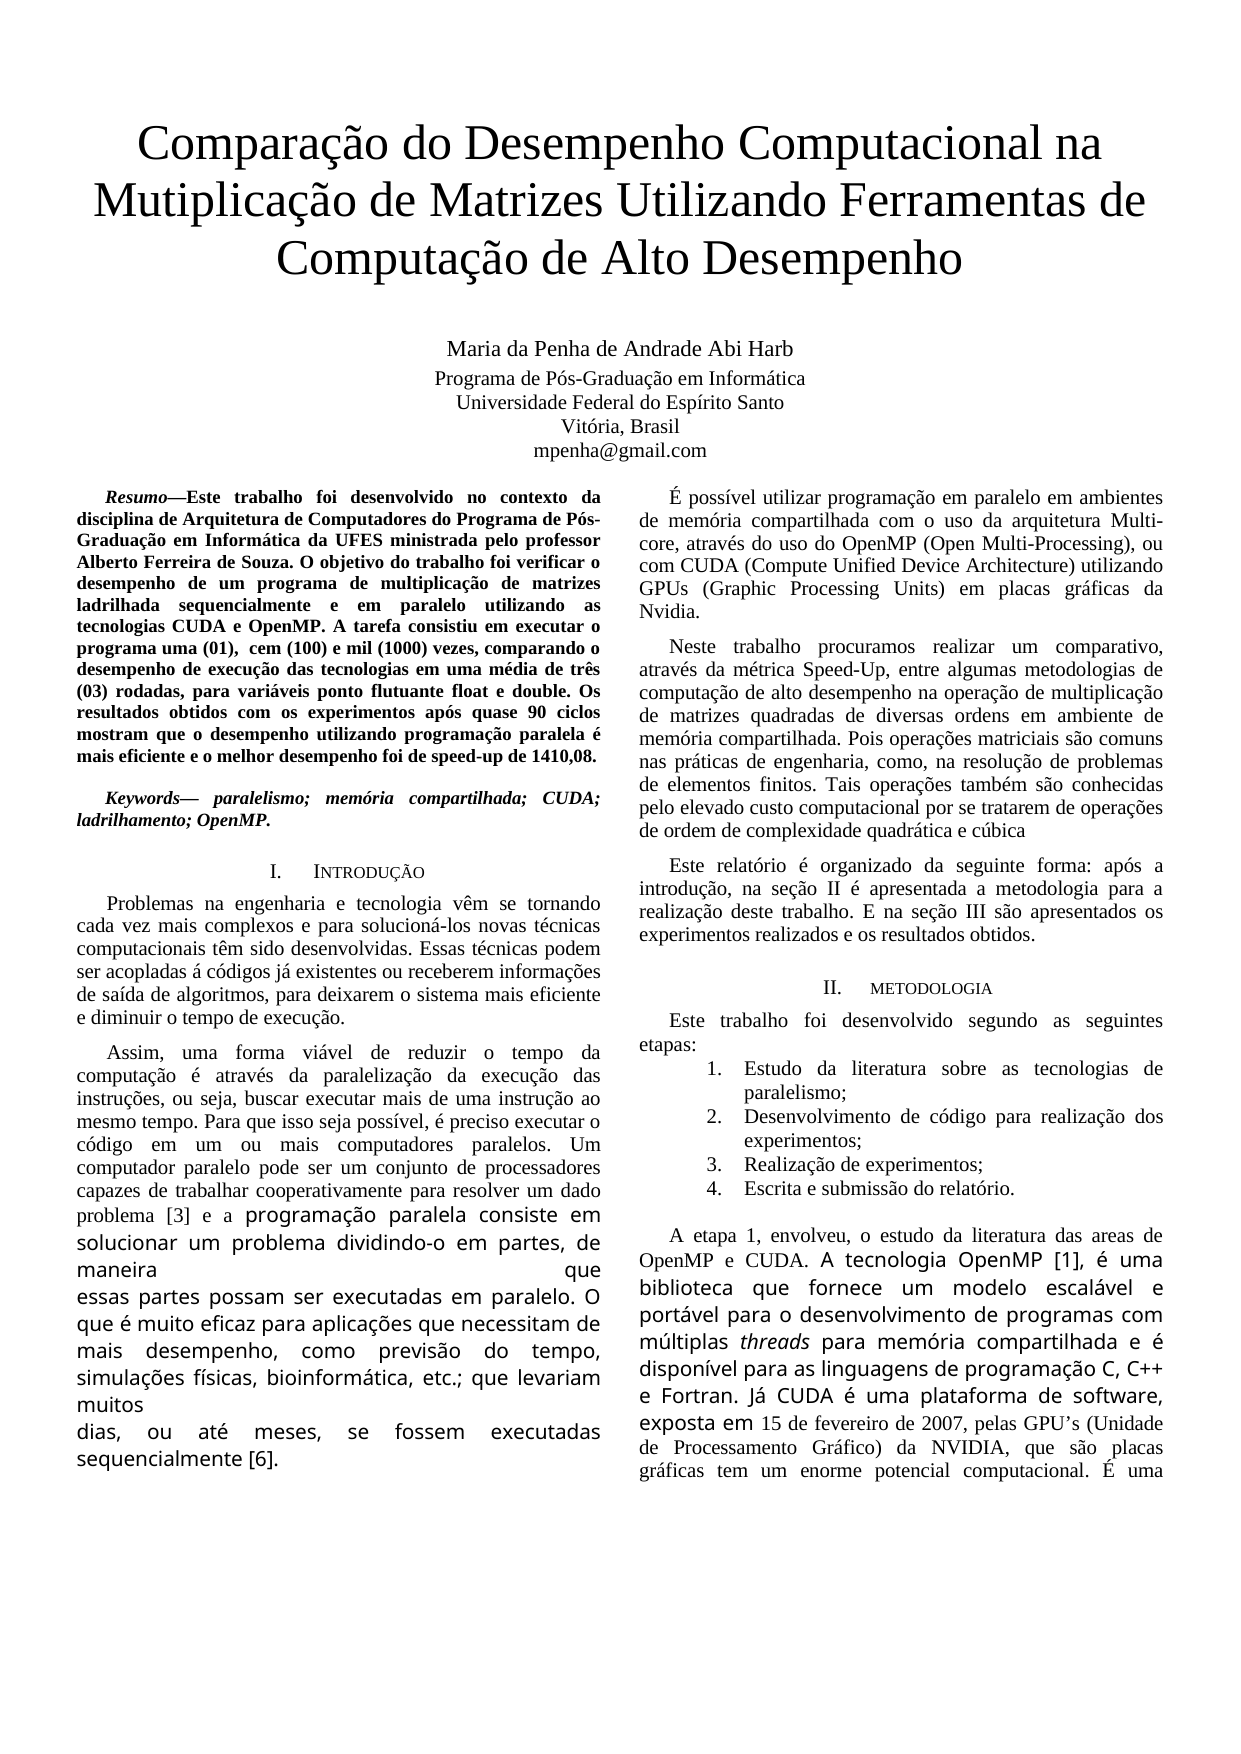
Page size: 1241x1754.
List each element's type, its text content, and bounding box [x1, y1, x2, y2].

text Assim, uma forma viável de reduzir o tempo da computação é através da paralelização da execução das instruções, ou seja, buscar executar mais de uma instrução ao mesmo tempo. Para que isso seja possível, é preciso executar o código em um ou mais computadores paralelos. Um computador paralelo pode ser um conjunto de processadores capazes de trabalhar cooperativamente para resolver um dado problema [3] e a programação paralela consiste em solucionar um problema dividindo-o em partes, de maneira que essas partes possam ser executadas em paralelo. O que é muito eficaz para aplicações que necessitam de mais desempenho, como previsão do tempo, simulações físicas, bioinformática, etc.; que levariam muitos dias, ou até meses, se fossem executadas sequencialmente [6]. [76, 1042, 601, 1473]
text Resumo—Este trabalho foi desenvolvido no contexto da disciplina de Arquitetura de Computadores do Programa de Pós-Graduação em Informática da UFES ministrada pelo professor Alberto Ferreira de Souza. O objetivo do trabalho foi verificar o desempenho de um programa de multiplicação de matrizes ladrilhada sequencialmente e em paralelo utilizando as tecnologias CUDA e OpenMP. A tarefa consistiu em executar o programa uma (01), cem (100) e mil (1000) vezes, comparando o desempenho de execução das tecnologias em uma média de três (03) rodadas, para variáveis ponto flutuante float e double. Os resultados obtidos com os experimentos após quase 90 ciclos mostram que o desempenho utilizando programação paralela é mais eficiente e o melhor desempenho foi de speed-up de 1410,08. [76, 486, 601, 766]
text Este relatório é organizado da seguinte forma: após a introdução, na seção II é apresentada a metodologia para a realização deste trabalho. E na seção III são apresentados os experimentos realizados e os resultados obtidos. [639, 854, 1164, 946]
text mpenha@gmail.com [76, 438, 1164, 462]
subtitle Introdução [76, 859, 601, 883]
list Escrita e submissão do relatório. [706, 1176, 1164, 1200]
text Neste trabalho procuramos realizar um comparativo, através da métrica Speed-Up, entre algumas metodologias de computação de alto desempenho na operação de multiplicação de matrizes quadradas de diversas ordens em ambiente de memória compartilhada. Pois operações matriciais são comuns nas práticas de engenharia, como, na resolução de problemas de elementos finitos. Tais operações também são conhecidas pelo elevado custo computacional por se tratarem de operações de ordem de complexidade quadrática e cúbica [639, 636, 1164, 842]
list Estudo da literatura sobre as tecnologias de paralelismo; [706, 1056, 1164, 1104]
text Programa de Pós-Graduação em Informática [76, 366, 1164, 389]
subtitle metodologia [639, 975, 1164, 999]
list Realização de experimentos; [706, 1152, 1164, 1176]
list Desenvolvimento de código para realização dos experimentos; [706, 1104, 1164, 1152]
title Comparação do Desempenho Computacional na Mutiplicação de Matrizes Utilizando Ferramentas de Computação de Alto Desempenho [76, 112, 1164, 285]
text Problemas na engenharia e tecnologia vêm se tornando cada vez mais complexos e para solucioná-los novas técnicas computacionais têm sido desenvolvidas. Essas técnicas podem ser acopladas á códigos já existentes ou receberem informações de saída de algoritmos, para deixarem o sistema mais eficiente e diminuir o tempo de execução. [76, 892, 601, 1029]
text Vitória, Brasil [76, 414, 1164, 438]
text Este trabalho foi desenvolvido segundo as seguintes etapas: [639, 1007, 1164, 1056]
text Keywords— paralelismo; memória compartilhada; CUDA; ladrilhamento; OpenMP. [76, 787, 601, 830]
text É possível utilizar programação em paralelo em ambientes de memória compartilhada com o uso da arquitetura Multi-core, através do uso do OpenMP (Open Multi-Processing), ou com CUDA (Compute Unified Device Architecture) utilizando GPUs (Graphic Processing Units) em placas gráficas da Nvidia. [639, 486, 1164, 623]
text Maria da Penha de Andrade Abi Harb [76, 335, 1164, 361]
text Universidade Federal do Espírito Santo [76, 389, 1164, 414]
